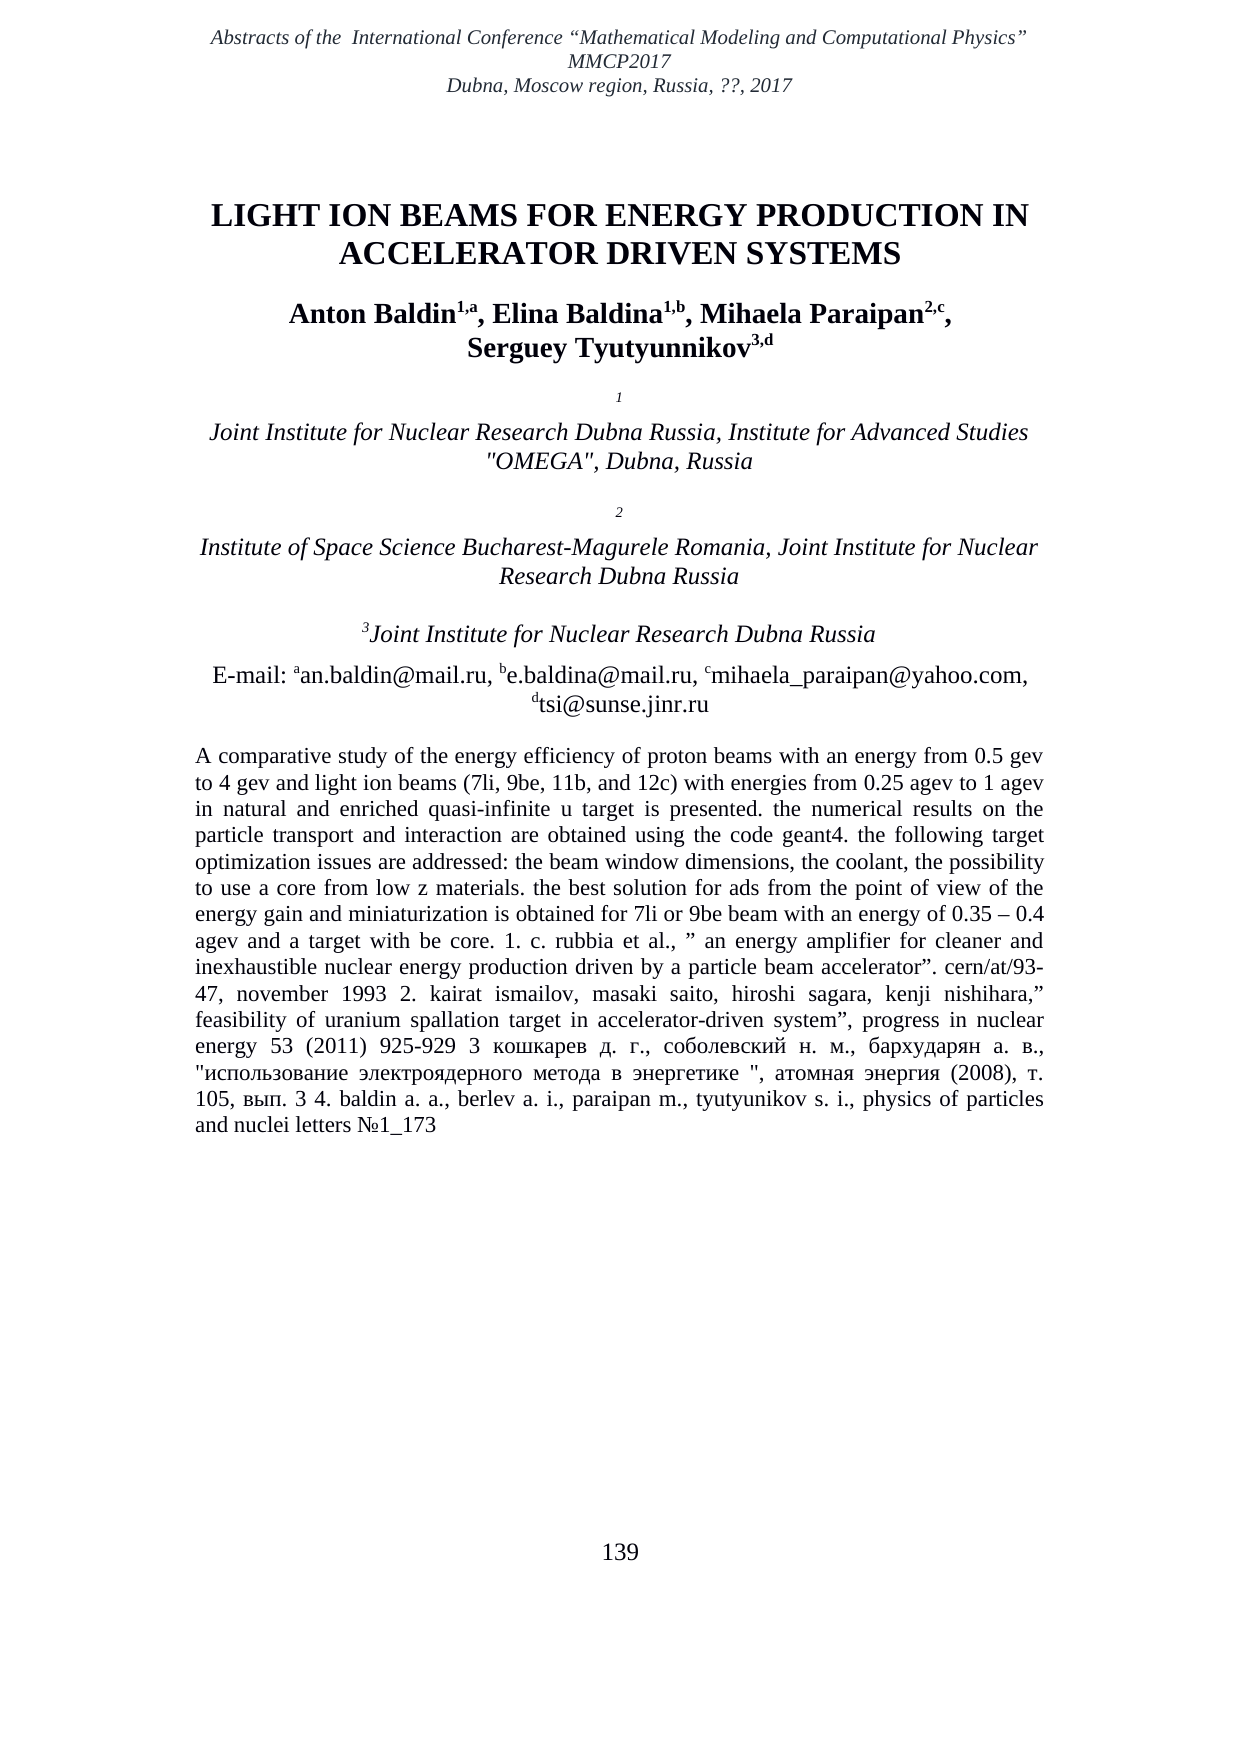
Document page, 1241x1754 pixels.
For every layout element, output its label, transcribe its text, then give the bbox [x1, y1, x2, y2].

text A comparative study of the energy efficiency of proton beams with an energy from 0.5 gev to 4 gev and light ion beams (7li, 9be, 11b, and 12c) with energies from 0.25 agev to 1 agev in natural and enriched quasi-infinite u target is presented. the numerical results on the particle transport and interaction are obtained using the code geant4. the following target optimization issues are addressed: the beam window dimensions, the coolant, the possibility to use a core from low z materials. the best solution for ads from the point of view of the energy gain and miniaturization is obtained for 7li or 9be beam with an energy of 0.35 – 0.4 agev and a target with be core. 1. c. rubbia et al., ” an energy amplifier for cleaner and inexhaustible nuclear energy production driven by a particle beam accelerator”. cern/at/93-47, november 1993 2. kairat ismailov, masaki saito, hiroshi sagara, kenji nishihara,” feasibility of uranium spallation target in accelerator-driven system”, progress in nuclear energy 53 (2011) 925-929 3 кошкарев д. г., соболевский н. м., бархударян а. в., "использование электроядерного метода в энергетике ", атомная энергия (2008), т. 105, вып. 3 4. baldin a. a., berlev a. i., paraipan m., tyutyunikov s. i., physics of particles and nuclei letters №1_173 [195, 742, 1045, 1138]
text 1 Joint Institute for Nuclear Research Dubna Russia, Institute for Advanced Studies "OMEGA", Dubna, Russia [195, 389, 1045, 504]
text Anton Baldin1,a, Elina Baldina1,b, Mihaela Paraipan2,c, Serguey Tyutyunnikov3,d [195, 297, 1045, 364]
text 3Joint Institute for Nuclear Research Dubna Russia [195, 619, 1045, 647]
text E-mail: aan.baldin@mail.ru, be.baldina@mail.ru, cmihaela_paraipan@yahoo.com, dtsi@sunse.jinr.ru [195, 660, 1045, 717]
text 2 Institute of Space Science Bucharest-Magurele Romania, Joint Institute for Nuclear Research Dubna Russia [195, 504, 1045, 619]
title LIGHT ION BEAMS FOR ENERGY PRODUCTION IN ACCELERATOR DRIVEN SYSTEMS [195, 195, 1045, 272]
